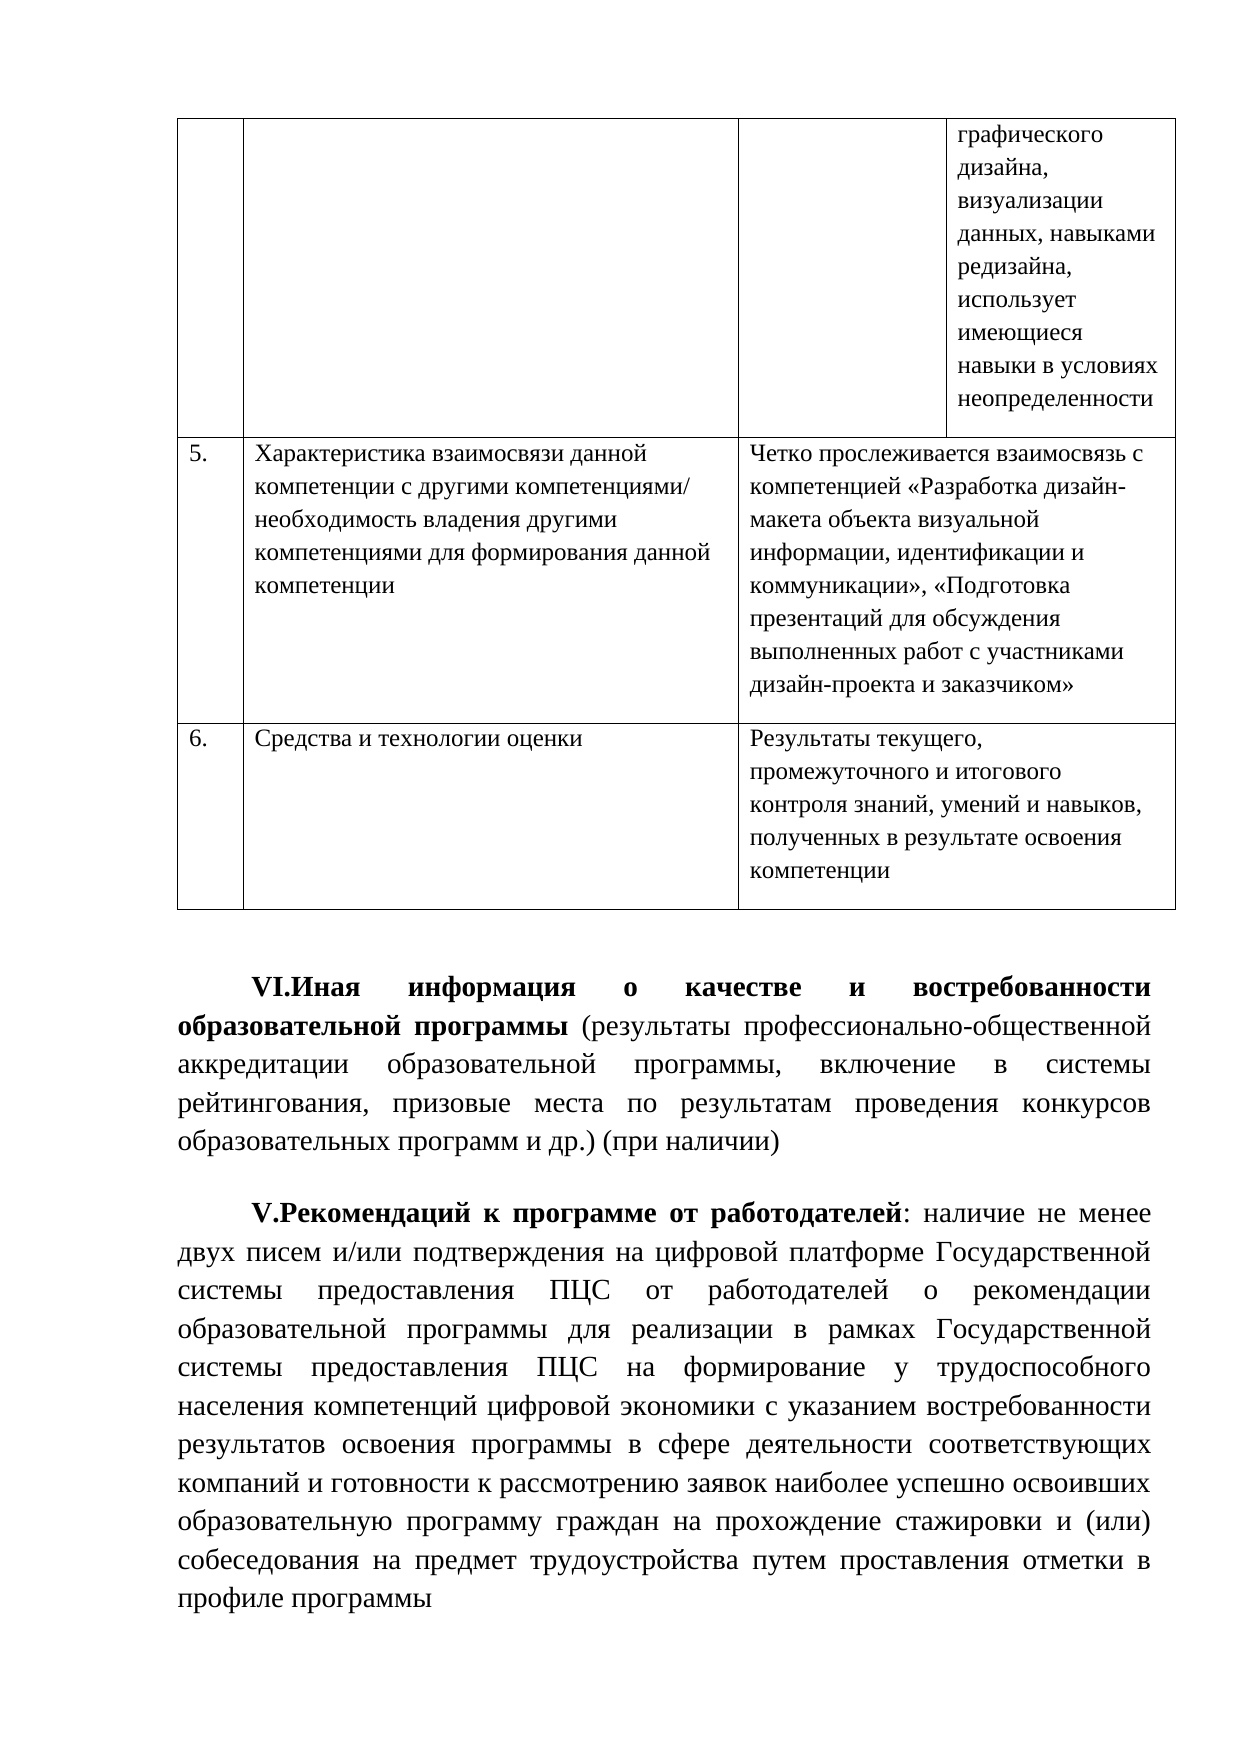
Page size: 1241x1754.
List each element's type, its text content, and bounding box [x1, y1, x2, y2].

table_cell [947, 119, 1175, 437]
table_cell 6. [178, 724, 243, 909]
table_cell Результаты текущего, промежуточного и итогового контроля знаний, умений и навыков, полученных в результате освоения компетенции [739, 724, 1175, 909]
text V.Рекомендаций к программе от работодателей: наличие не менее двух писем и/или подтверждения на цифровой платформе Государственной системы предоставления ПЦС от работодателей о рекомендации образовательной программы для реализации в рамках Государственной системы предоставления ПЦС на формирование у трудоспособного населения компетенций цифровой экономики с указанием востребованности результатов освоения программы в сфере деятельности соответствующих компаний и готовности к рассмотрению заявок наиболее успешно освоивших образовательную программу граждан на прохождение стажировки и (или) собеседования на предмет трудоустройства путем проставления отметки в профиле программы [177, 1195, 1152, 1614]
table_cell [739, 119, 946, 437]
table_cell Средства и технологии оценки [244, 724, 738, 909]
table_cell [244, 119, 738, 437]
table_cell Характеристика взаимосвязи данной компетенции с другими компетенциями/ необходимость владения другими компетенциями для формирования данной компетенции [244, 438, 738, 722]
table_cell Четко прослеживается взаимосвязь с компетенцией «Разработка дизайн-макета объекта визуальной информации, идентификации и коммуникации», «Подготовка презентаций для обсуждения выполненных работ с участниками дизайн-проекта и заказчиком» [739, 438, 1175, 722]
text VI.Иная информация о качестве и востребованности образовательной программы (результаты профессионально-общественной аккредитации образовательной программы, включение в системы рейтингования, призовые места по результатам проведения конкурсов образовательных программ и др.) (при наличии) [177, 969, 1152, 1157]
table_cell 5. [178, 438, 243, 722]
